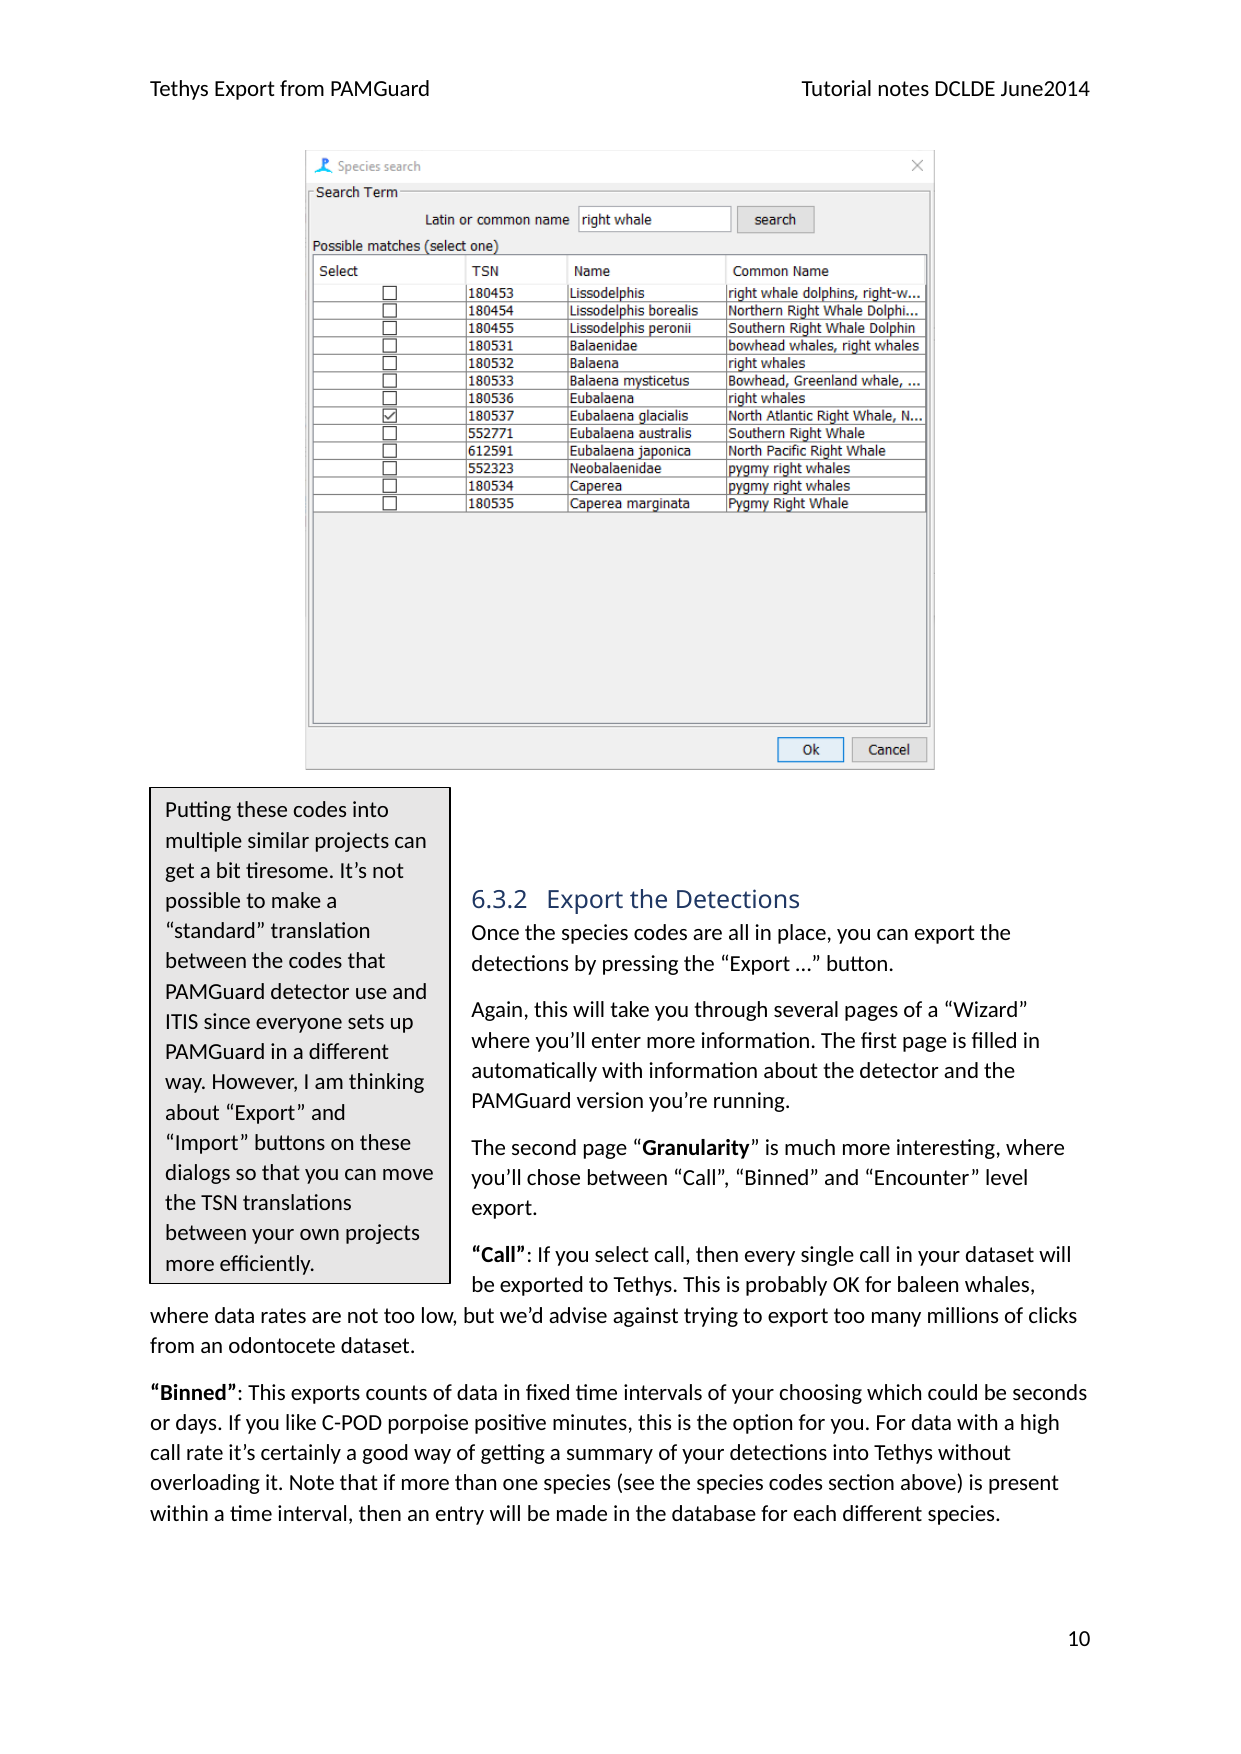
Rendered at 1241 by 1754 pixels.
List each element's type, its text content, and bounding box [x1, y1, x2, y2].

text Again, this will take you through several pages of a “Wizard” where you’ll enter more information. The first page is filled in automatically with information about the detector and the PAMGuard version you’re running. [451, 996, 1090, 1114]
text “Call”: If you select call, then every single call in your dataset will be exported to Tethys. This is probably OK for baleen whales, where data rates are not too low, but we’d advise against trying to export too many millions of clicks from an odontocete dataset. [150, 1240, 1090, 1359]
text The second page “Granularity” is much more interesting, where you’ll chose between “Call”, “Binned” and “Encounter” level export. [451, 1133, 1090, 1222]
subtitle Export the Detections [451, 882, 1090, 916]
picture [305, 150, 935, 770]
text Once the species codes are all in place, you can export the detections by pressing the “Export …” button. [451, 918, 1090, 977]
text “Binned”: This exports counts of data in fixed time intervals of your choosing which could be seconds or days. If you like C-POD porpoise positive minutes, this is the option for you. For data with a high call rate it’s certainly a good way of getting a summary of your detections into Tethys without overloading it. Note that if more than one species (see the species codes section above) is present within a time interval, then an entry will be made in the database for each different species. [150, 1378, 1090, 1527]
